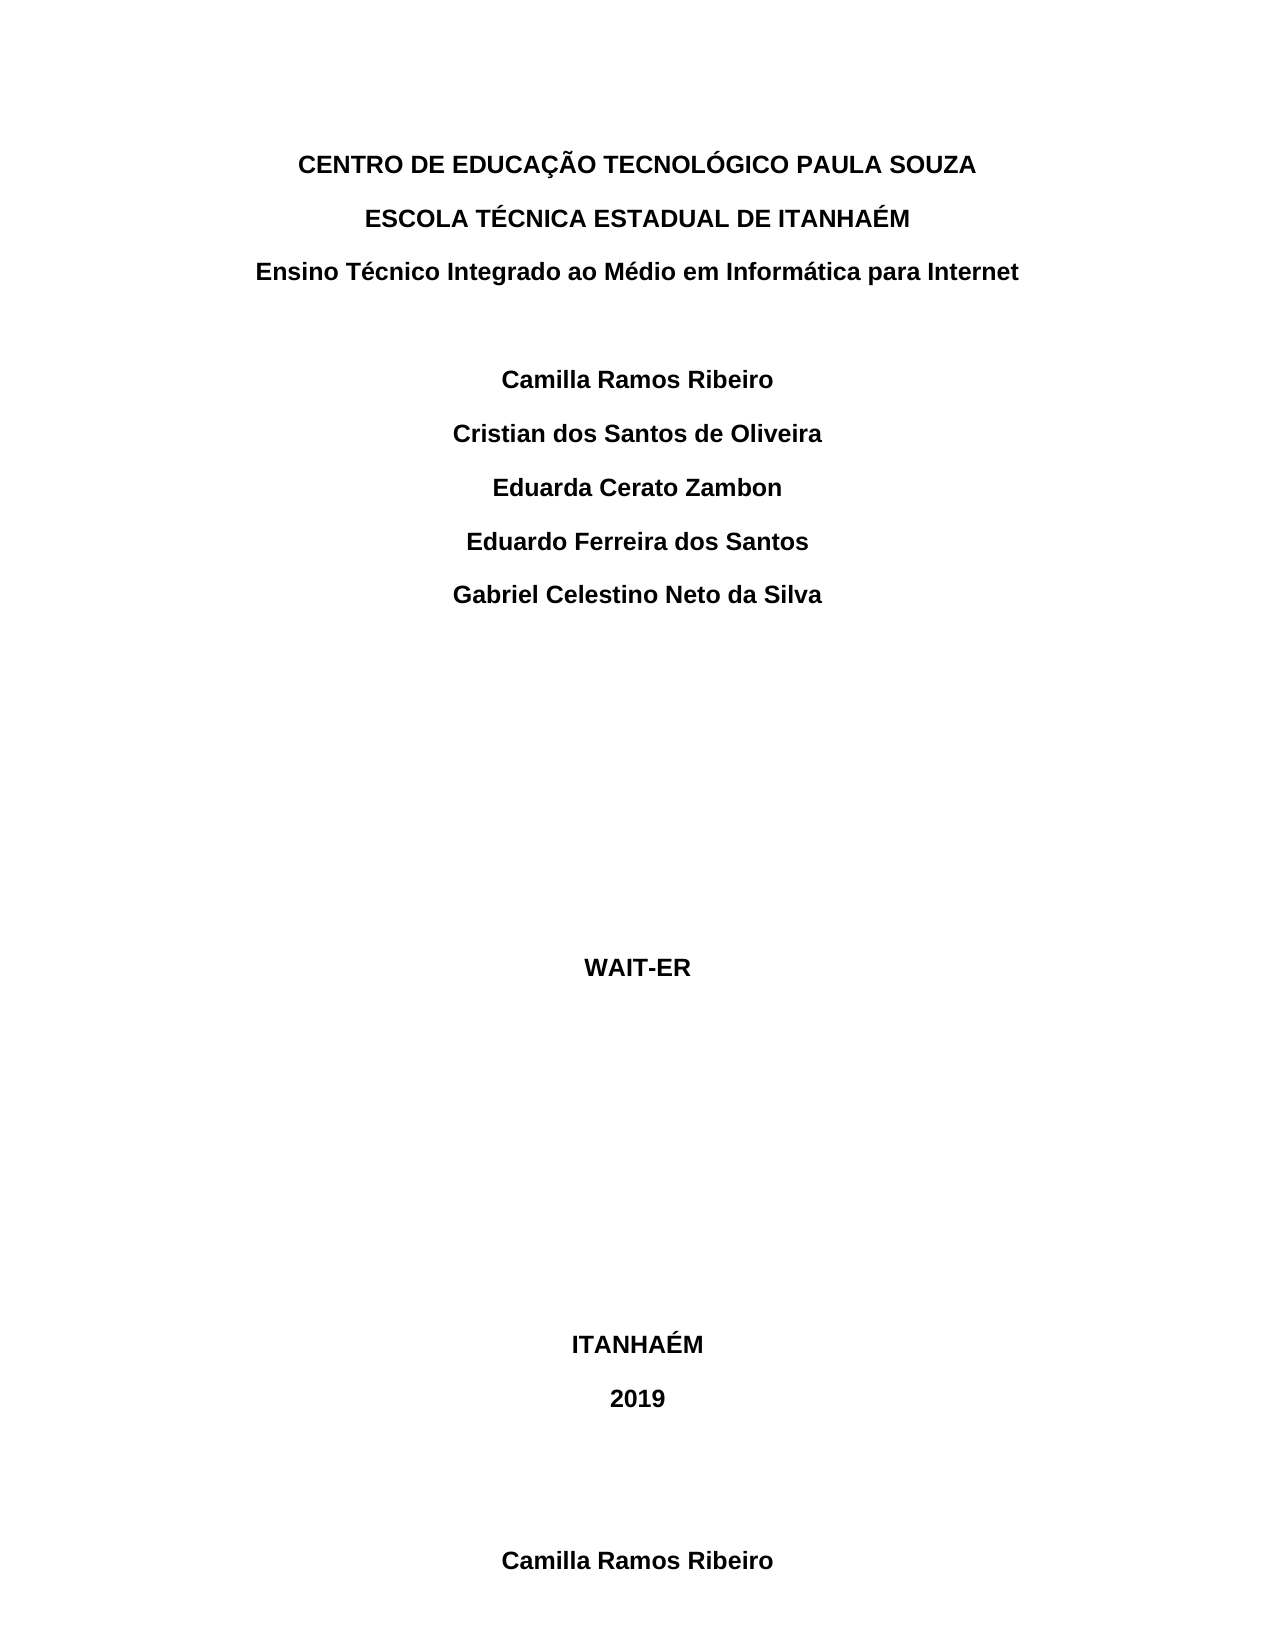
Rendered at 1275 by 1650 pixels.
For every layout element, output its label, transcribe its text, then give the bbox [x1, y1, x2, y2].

text Eduardo Ferreira dos Santos [112, 527, 1162, 555]
text ESCOLA TÉCNICA ESTADUAL DE ITANHAÉM [112, 203, 1162, 232]
text Camilla Ramos Ribeiro [112, 365, 1162, 394]
text ITANHAÉM [112, 1330, 1162, 1359]
text Gabriel Celestino Neto da Silva [112, 581, 1162, 609]
text Cristian dos Santos de Oliveira [112, 419, 1162, 448]
text WAIT-ER [112, 953, 1162, 982]
text Eduarda Cerato Zambon [112, 473, 1162, 502]
text Ensino Técnico Integrado ao Médio em Informática para Internet [112, 257, 1162, 286]
text Camilla Ramos Ribeiro [112, 1546, 1162, 1574]
text 2019 [112, 1384, 1162, 1413]
text CENTRO DE EDUCAÇÃO TECNOLÓGICO PAULA SOUZA [112, 150, 1162, 178]
